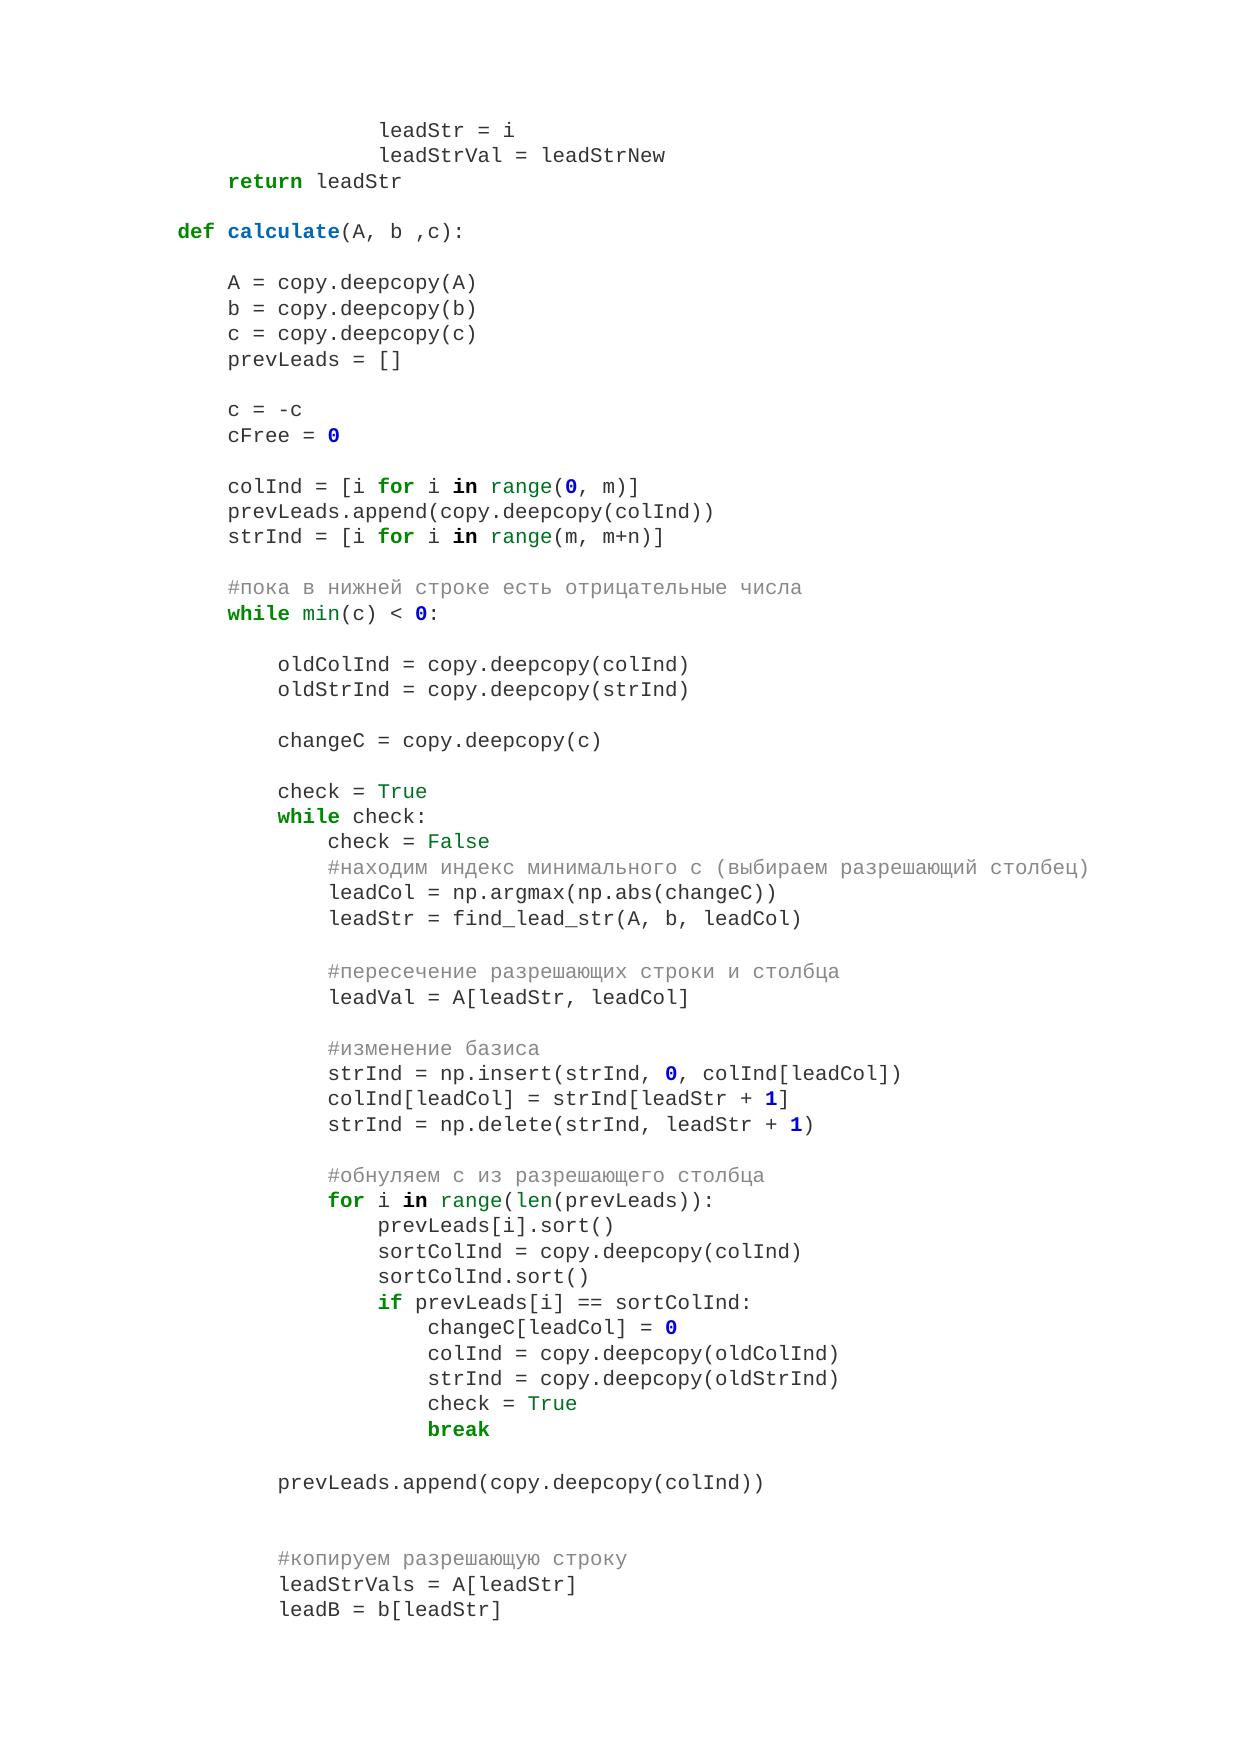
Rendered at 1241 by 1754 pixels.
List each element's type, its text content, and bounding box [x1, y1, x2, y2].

text oldColInd = copy.deepcopy(colInd) [177, 652, 1152, 677]
text oldStrInd = copy.deepcopy(strInd) [177, 677, 1152, 703]
text strInd = np.insert(strInd, 0, colInd[leadCol]) [177, 1061, 1152, 1087]
text prevLeads.append(copy.deepcopy(colInd)) [177, 499, 1152, 525]
text changeC = copy.deepcopy(c) [177, 728, 1152, 753]
text #обнуляем с из разрешающего столбца [177, 1163, 1152, 1188]
text check = False [177, 830, 1152, 855]
text strInd = np.delete(strInd, leadStr + 1) [177, 1112, 1152, 1137]
text c = -c [177, 398, 1152, 423]
text check = True [177, 779, 1152, 804]
text leadB = b[leadStr] [177, 1597, 1152, 1623]
text b = copy.deepcopy(b) [177, 296, 1152, 321]
text cFree = 0 [177, 423, 1152, 448]
text #копируем разрешающую строку [177, 1547, 1152, 1572]
text #находим индекс минимального с (выбираем разрешающий столбец) [177, 855, 1152, 881]
text leadCol = np.argmax(np.abs(changeC)) [177, 881, 1152, 906]
text leadVal = A[leadStr, leadCol] [177, 985, 1152, 1010]
text leadStr = find_lead_str(A, b, leadCol) [177, 906, 1152, 931]
text return leadStr [177, 169, 1152, 194]
text while check: [177, 804, 1152, 830]
text colInd[leadCol] = strInd[leadStr + 1] [177, 1087, 1152, 1112]
text leadStr = i [177, 118, 1152, 143]
text #пересечение разрешающих строки и столбца [177, 959, 1152, 985]
text colInd = copy.deepcopy(oldColInd) [177, 1341, 1152, 1366]
text c = copy.deepcopy(c) [177, 321, 1152, 347]
text leadStrVal = leadStrNew [177, 143, 1152, 169]
text check = True [177, 1392, 1152, 1417]
text strInd = [i for i in range(m, m+n)] [177, 525, 1152, 550]
text if prevLeads[i] == sortColInd: [177, 1290, 1152, 1315]
text def calculate(A, b ,c): [177, 220, 1152, 245]
text prevLeads.append(copy.deepcopy(colInd)) [177, 1470, 1152, 1496]
text for i in range(len(prevLeads)): [177, 1188, 1152, 1214]
text leadStrVals = A[leadStr] [177, 1572, 1152, 1597]
text while min(c) < 0: [177, 601, 1152, 626]
text changeC[leadCol] = 0 [177, 1315, 1152, 1341]
text #пока в нижней строке есть отрицательные числа [177, 576, 1152, 601]
text prevLeads[i].sort() [177, 1214, 1152, 1239]
text sortColInd.sort() [177, 1264, 1152, 1290]
text #изменение базиса [177, 1036, 1152, 1061]
text sortColInd = copy.deepcopy(colInd) [177, 1239, 1152, 1264]
text strInd = copy.deepcopy(oldStrInd) [177, 1366, 1152, 1392]
text break [177, 1417, 1152, 1442]
text prevLeads = [] [177, 347, 1152, 372]
text A = copy.deepcopy(A) [177, 271, 1152, 296]
text colInd = [i for i in range(0, m)] [177, 474, 1152, 499]
